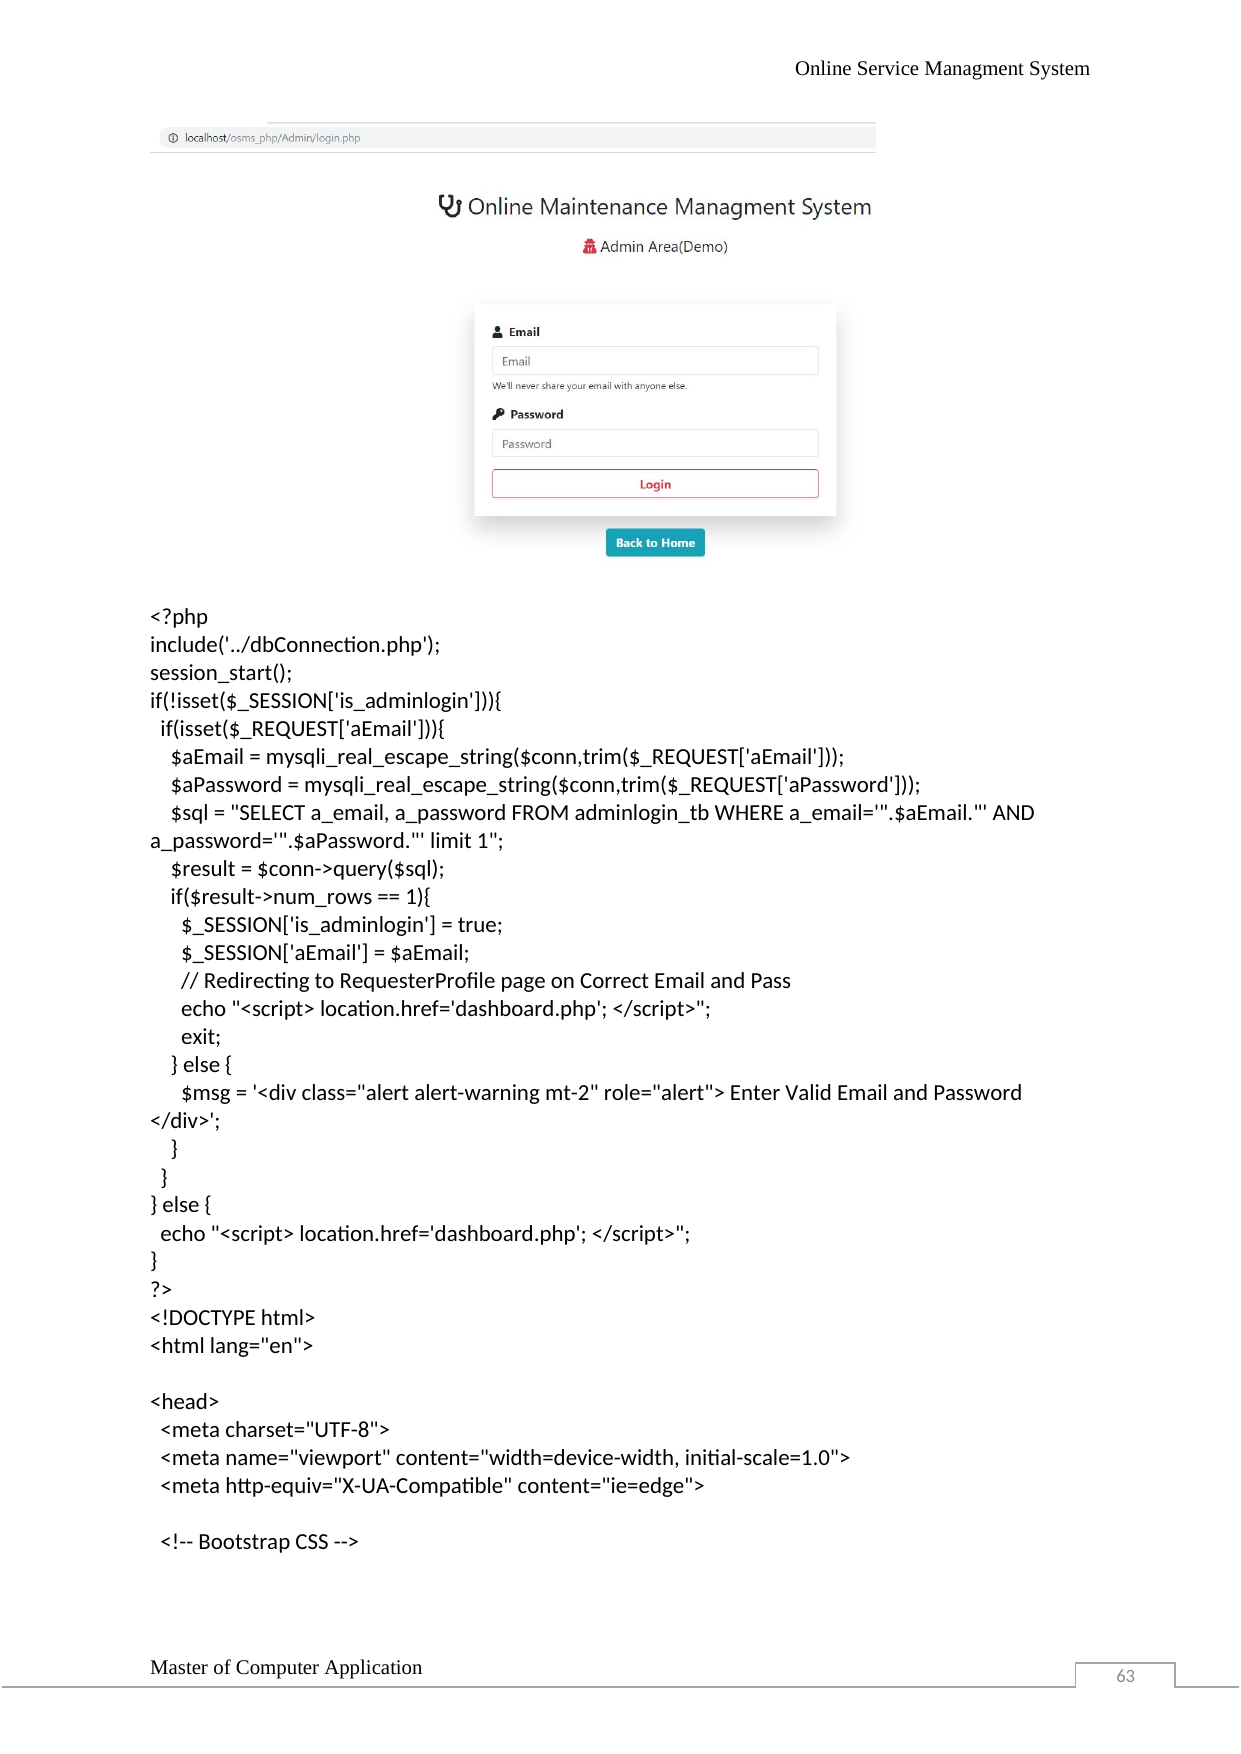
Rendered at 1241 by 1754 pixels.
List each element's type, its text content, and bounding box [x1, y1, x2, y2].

text $_SESSION['aEmail'] = $aEmail; [150, 938, 1090, 966]
text echo "<script> location.href='dashboard.php'; </script>"; [150, 1219, 1090, 1247]
text if($result->num_rows == 1){ [150, 882, 1090, 910]
text <meta http-equiv="X-UA-Compatible" content="ie=edge"> [150, 1471, 1090, 1499]
text <head> [150, 1387, 1090, 1415]
text <html lang="en"> [150, 1331, 1090, 1359]
text include('../dbConnection.php'); [150, 630, 1090, 658]
text $sql = "SELECT a_email, a_password FROM adminlogin_tb WHERE a_email='".$aEmail."' AND a_password='".$aPassword."' limit 1"; [150, 798, 1090, 854]
text <meta charset="UTF-8"> [150, 1415, 1090, 1443]
text if(isset($_REQUEST['aEmail'])){ [150, 714, 1090, 742]
text <!DOCTYPE html> [150, 1303, 1090, 1331]
text } else { [150, 1051, 1090, 1078]
text } [150, 1247, 1090, 1275]
text if(!isset($_SESSION['is_adminlogin'])){ [150, 686, 1090, 714]
text $msg = '<div class="alert alert-warning mt-2" role="alert"> Enter Valid Email and Password </div>'; [150, 1078, 1090, 1134]
picture [150, 122, 877, 578]
text ?> [150, 1275, 1090, 1303]
text echo "<script> location.href='dashboard.php'; </script>"; [150, 994, 1090, 1022]
text } [150, 1163, 1090, 1191]
text // Redirecting to RequesterProfile page on Correct Email and Pass [150, 966, 1090, 994]
text exit; [150, 1022, 1090, 1051]
text } [150, 1134, 1090, 1163]
text $result = $conn->query($sql); [150, 854, 1090, 882]
text $_SESSION['is_adminlogin'] = true; [150, 910, 1090, 938]
text $aPassword = mysqli_real_escape_string($conn,trim($_REQUEST['aPassword'])); [150, 770, 1090, 798]
text session_start(); [150, 658, 1090, 686]
text } else { [150, 1191, 1090, 1219]
text <meta name="viewport" content="width=device-width, initial-scale=1.0"> [150, 1443, 1090, 1471]
text $aEmail = mysqli_real_escape_string($conn,trim($_REQUEST['aEmail'])); [150, 742, 1090, 770]
text <?php [150, 602, 1090, 630]
text <!-- Bootstrap CSS --> [150, 1527, 1090, 1555]
